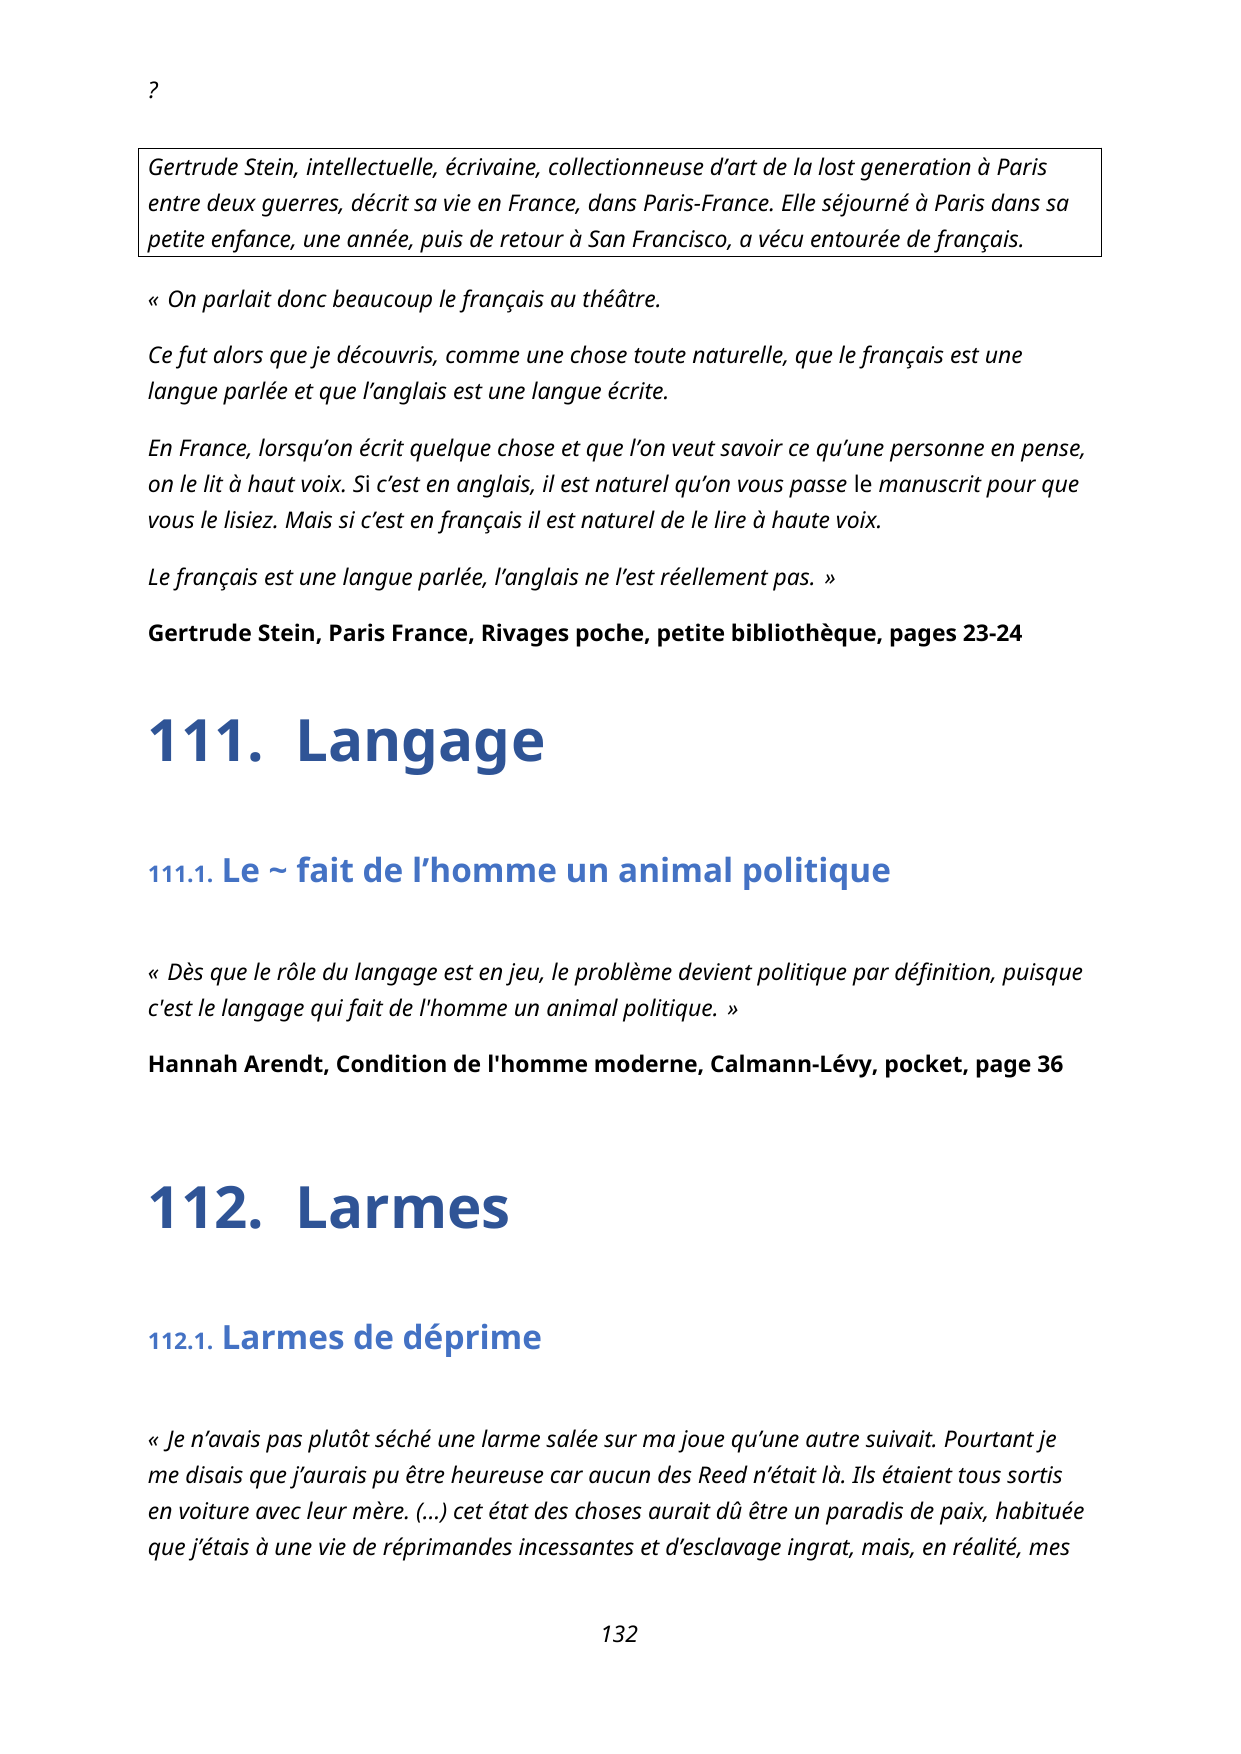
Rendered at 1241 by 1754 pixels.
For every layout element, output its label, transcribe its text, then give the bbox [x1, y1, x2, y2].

text Gertrude Stein, Paris France, Rivages poche, petite bibliothèque, pages 23-24 [148, 617, 1093, 649]
text En France, lorsqu’on écrit quelque chose et que l’on veut savoir ce qu’une personne en pense, on le lit à haut voix. Si c’est en anglais, il est naturel qu’on vous passe le manuscrit pour que vous le lisiez. Mais si c’est en français il est naturel de le lire à haute voix. [148, 432, 1093, 535]
text « On parlait donc beaucoup le français au théâtre. [148, 282, 1093, 314]
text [148, 1423, 1093, 1562]
text Le français est une langue parlée, l’anglais ne l’est réellement pas. » [148, 561, 1093, 592]
subtitle Larmes de déprime [148, 1314, 1093, 1359]
text Gertrude Stein, intellectuelle, écrivaine, collectionneuse d’art de la lost generation à Paris entre deux guerres, décrit sa vie en France, dans Paris-France. Elle séjourné à Paris dans sa petite enfance, une année, puis de retour à San Francisco, a vécu entourée de français. [139, 149, 1101, 256]
subtitle Langage [148, 699, 1093, 778]
subtitle Larmes [148, 1166, 1093, 1245]
text Ce fut alors que je découvris, comme une chose toute naturelle, que le français est une langue parlée et que l’anglais est une langue écrite. [148, 339, 1093, 406]
text « Dès que le rôle du langage est en jeu, le problème devient politique par définition, puisque c'est le langage qui fait de l'homme un animal politique. » [148, 956, 1093, 1023]
subtitle Le ~ fait de l’homme un animal politique [148, 847, 1093, 892]
text Hannah Arendt, Condition de l'homme moderne, Calmann-Lévy, pocket, page 36 [148, 1048, 1093, 1080]
